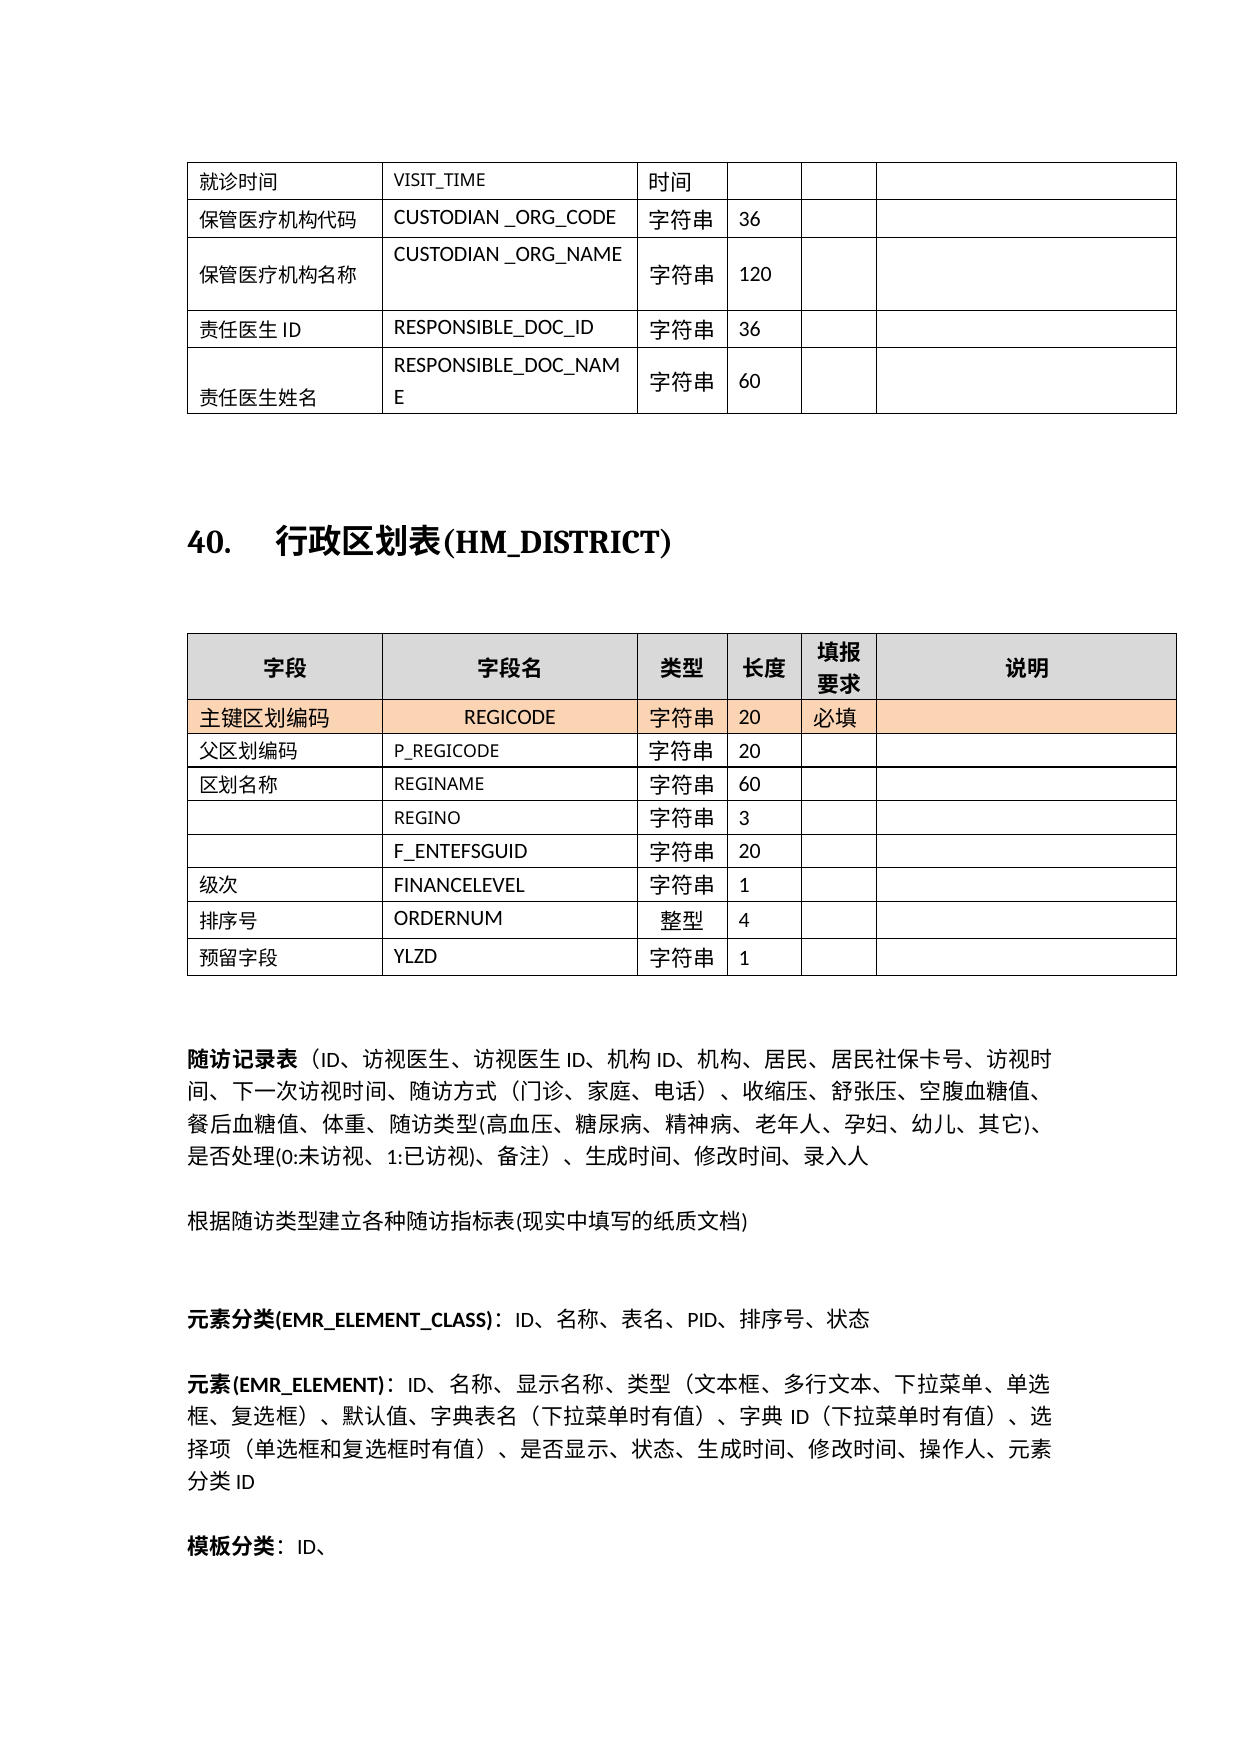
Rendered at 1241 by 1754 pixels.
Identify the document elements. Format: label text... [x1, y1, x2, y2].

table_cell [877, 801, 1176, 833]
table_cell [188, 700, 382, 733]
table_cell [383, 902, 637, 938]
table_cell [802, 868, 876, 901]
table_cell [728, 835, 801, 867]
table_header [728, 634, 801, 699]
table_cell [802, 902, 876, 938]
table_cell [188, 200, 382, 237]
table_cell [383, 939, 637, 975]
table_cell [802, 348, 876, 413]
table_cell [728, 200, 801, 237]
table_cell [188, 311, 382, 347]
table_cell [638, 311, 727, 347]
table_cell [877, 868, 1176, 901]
text 元素(EMR_ELEMENT)：ID、名称、显示名称、类型（文本框、多行文本、下拉菜单、单选框、复选框）、默认值、字典表名（下拉菜单时有值）、字典ID（下拉菜单时有值）、选择项（单选框和复选框时有值）、是否显示、状态、生成时间、修改时间、操作人、元素分类ID [187, 1366, 1053, 1496]
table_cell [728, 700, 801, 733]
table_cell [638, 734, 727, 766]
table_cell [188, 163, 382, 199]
text 模板分类：ID、 [187, 1529, 1053, 1561]
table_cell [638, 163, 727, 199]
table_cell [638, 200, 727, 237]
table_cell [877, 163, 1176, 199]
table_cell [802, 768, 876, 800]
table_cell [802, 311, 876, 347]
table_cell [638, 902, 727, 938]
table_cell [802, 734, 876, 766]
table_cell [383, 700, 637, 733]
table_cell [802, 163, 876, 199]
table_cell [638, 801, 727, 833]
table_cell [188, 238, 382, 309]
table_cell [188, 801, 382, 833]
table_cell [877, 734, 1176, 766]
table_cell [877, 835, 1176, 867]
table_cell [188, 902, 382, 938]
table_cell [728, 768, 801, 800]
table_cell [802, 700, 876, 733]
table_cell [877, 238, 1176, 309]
text 元素分类(EMR_ELEMENT_CLASS)：ID、名称、表名、PID、排序号、状态 [187, 1301, 1053, 1334]
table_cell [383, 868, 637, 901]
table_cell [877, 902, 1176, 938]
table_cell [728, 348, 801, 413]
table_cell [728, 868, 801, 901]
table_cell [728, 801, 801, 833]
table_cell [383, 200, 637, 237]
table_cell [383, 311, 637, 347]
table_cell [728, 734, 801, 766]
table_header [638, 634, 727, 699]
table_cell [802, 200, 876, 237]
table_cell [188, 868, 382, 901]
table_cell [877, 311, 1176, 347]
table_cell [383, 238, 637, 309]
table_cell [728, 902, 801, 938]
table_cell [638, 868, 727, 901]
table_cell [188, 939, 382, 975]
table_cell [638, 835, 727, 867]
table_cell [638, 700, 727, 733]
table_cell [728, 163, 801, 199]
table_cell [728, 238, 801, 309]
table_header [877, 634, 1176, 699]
subtitle 行政区划表(HM_DISTRICT) [187, 506, 1053, 571]
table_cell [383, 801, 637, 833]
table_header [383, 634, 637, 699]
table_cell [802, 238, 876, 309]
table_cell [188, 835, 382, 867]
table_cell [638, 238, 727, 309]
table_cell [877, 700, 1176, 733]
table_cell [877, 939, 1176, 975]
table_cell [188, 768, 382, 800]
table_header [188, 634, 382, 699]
text 随访记录表（ID、访视医生、访视医生ID、机构ID、机构、居民、居民社保卡号、访视时间、下一次访视时间、随访方式（门诊、家庭、电话）、收缩压、舒张压、空腹血糖值、餐后血糖值、体重、随访类型(高血压、糖尿病、精神病、老年人、孕妇、幼儿、其它)、是否处理(0:未访视、1:已访视)、备注）、生成时间、修改时间、录入人 [187, 1041, 1053, 1171]
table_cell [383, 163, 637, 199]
text 根据随访类型建立各种随访指标表(现实中填写的纸质文档) [187, 1204, 1053, 1236]
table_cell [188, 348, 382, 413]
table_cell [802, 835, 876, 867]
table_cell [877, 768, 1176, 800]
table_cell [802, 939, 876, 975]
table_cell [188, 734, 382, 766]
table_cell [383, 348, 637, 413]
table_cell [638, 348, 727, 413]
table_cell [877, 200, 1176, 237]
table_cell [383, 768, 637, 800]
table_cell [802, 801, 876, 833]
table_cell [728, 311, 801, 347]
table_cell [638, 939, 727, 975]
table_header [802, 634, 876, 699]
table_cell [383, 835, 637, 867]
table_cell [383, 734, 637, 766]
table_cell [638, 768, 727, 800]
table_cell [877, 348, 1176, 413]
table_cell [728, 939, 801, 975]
